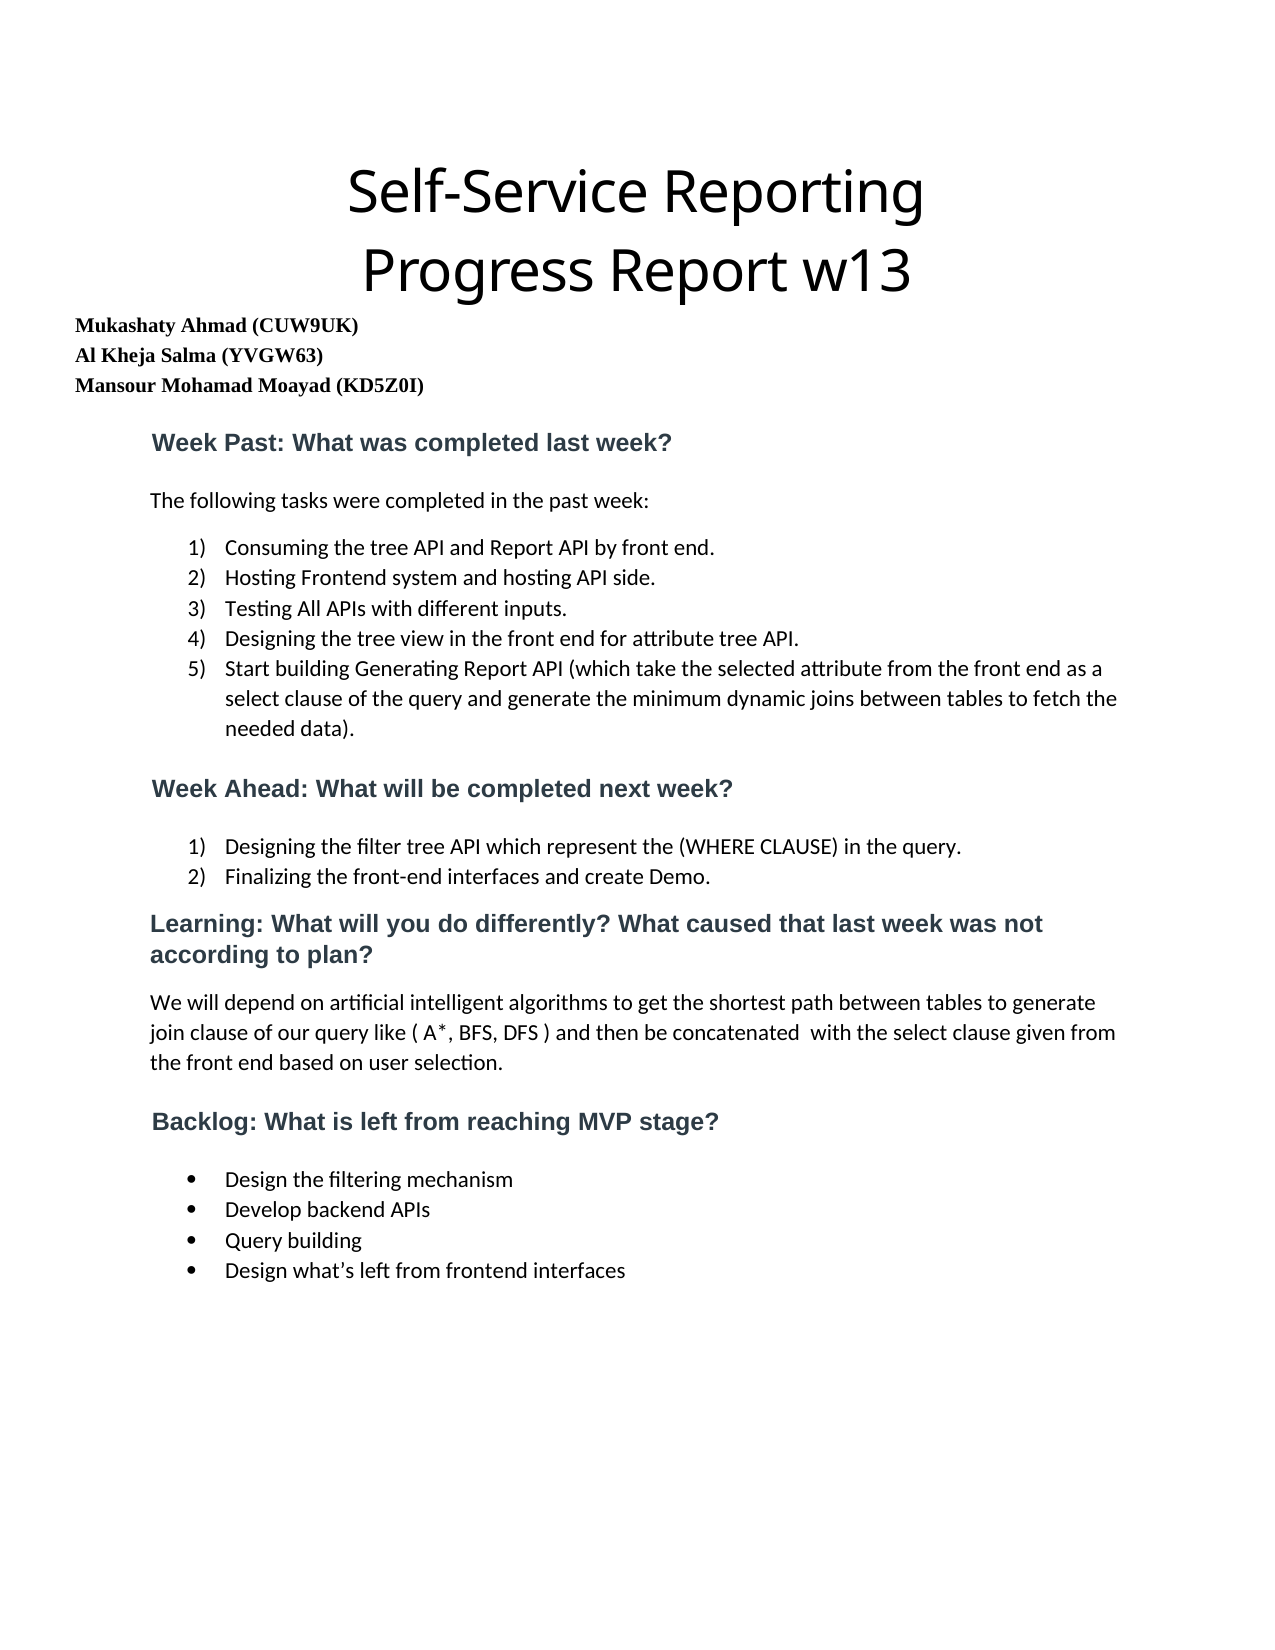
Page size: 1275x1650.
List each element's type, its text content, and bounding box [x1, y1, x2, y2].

list Query building [187, 1226, 1125, 1254]
list Designing the tree view in the front end for attribute tree API. [187, 624, 1125, 652]
subtitle Mansour Mohamad Moayad (KD5Z0I) [28, 373, 1125, 397]
text We will depend on artificial intelligent algorithms to get the shortest path between tables to generate join clause of our query like ( A*, BFS, DFS ) and then be concatenated with the select clause given from the front end based on user selection. [150, 988, 1125, 1076]
list Consuming the tree API and Report API by front end. [187, 533, 1125, 561]
title Progress Report w13 [150, 229, 1125, 309]
list Hosting Frontend system and hosting API side. [187, 563, 1125, 591]
list Finalizing the front-end interfaces and create Demo. [187, 862, 1125, 890]
list Start building Generating Report API (which take the selected attribute from the front end as a select clause of the query and generate the minimum dynamic joins between tables to fetch the needed data). [187, 654, 1125, 742]
list Develop backend APIs [187, 1196, 1125, 1223]
list Design the filtering mechanism [187, 1165, 1125, 1193]
subtitle Mukashaty Ahmad (CUW9UK) [28, 313, 1125, 337]
list Design what’s left from frontend interfaces [187, 1256, 1125, 1284]
text The following tasks were completed in the past week: [150, 486, 1125, 514]
text Week Ahead: What will be completed next week? [152, 774, 1125, 803]
title Self-Service Reporting [150, 150, 1125, 229]
subtitle Al Kheja Salma (YVGW63) [28, 343, 1125, 367]
list Designing the filter tree API which represent the (WHERE CLAUSE) in the query. [187, 832, 1125, 860]
list Testing All APIs with different inputs. [187, 594, 1125, 622]
text Week Past: What was completed last week? [152, 428, 1125, 457]
text Learning: What will you do differently? What caused that last week was not according to plan? [150, 909, 1125, 969]
text Backlog: What is left from reaching MVP stage? [152, 1107, 1125, 1136]
